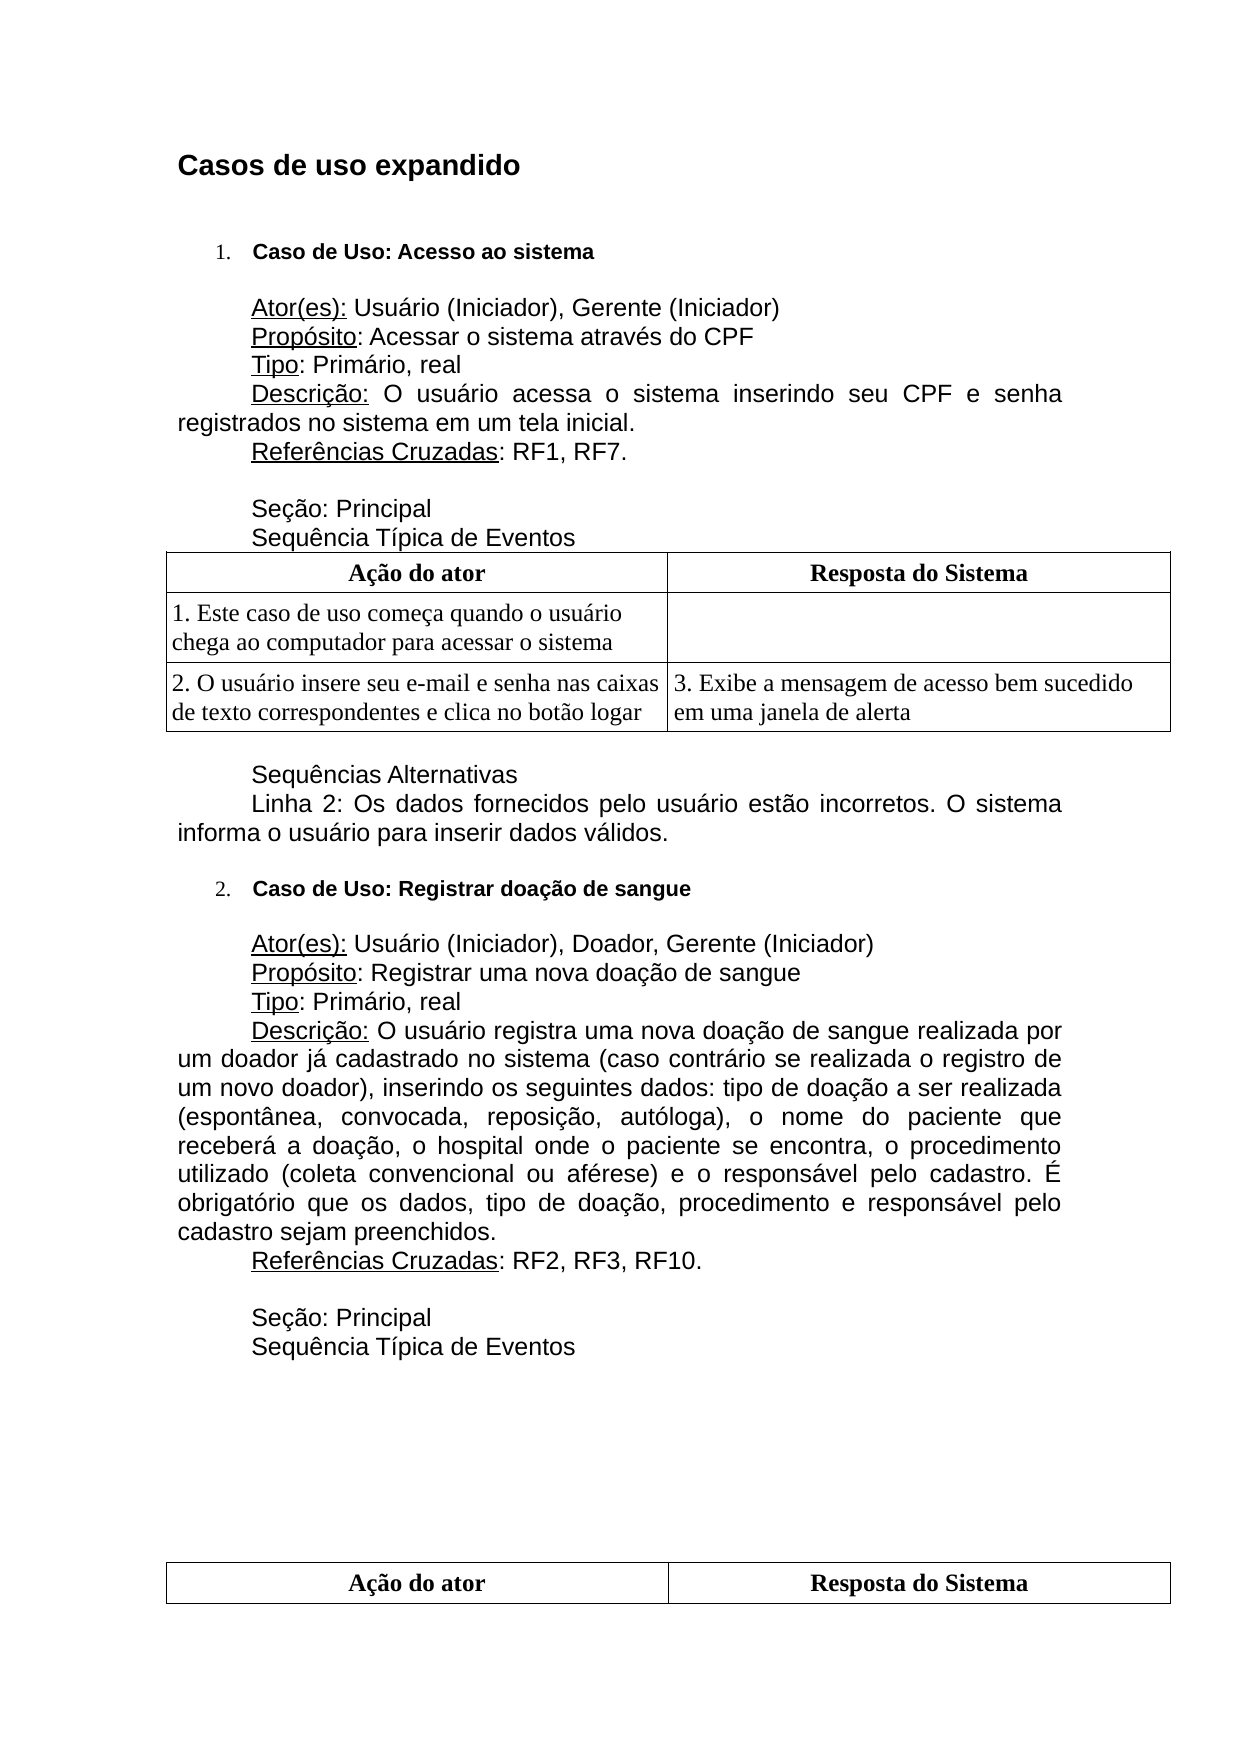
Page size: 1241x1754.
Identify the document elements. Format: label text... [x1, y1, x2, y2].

text Tipo: Primário, real [177, 350, 1063, 379]
text Propósito: Acessar o sistema através do CPF [177, 321, 1063, 350]
table_header Ação do ator [167, 553, 667, 592]
text Descrição: O usuário acessa o sistema inserindo seu CPF e senha registrados no sistema em um tela inicial. [177, 379, 1063, 436]
table_cell 2. O usuário insere seu e-mail e senha nas caixas de texto correspondentes e clica no botão logar [167, 663, 667, 731]
text Sequências Alternativas [177, 760, 1063, 789]
text Propósito: Registrar uma nova doação de sangue [177, 958, 1063, 987]
list Caso de Uso: Registrar doação de sangue [215, 875, 1063, 901]
table_header Ação do ator [167, 1563, 668, 1603]
text Ator(es): Usuário (Iniciador), Doador, Gerente (Iniciador) [177, 929, 1063, 958]
list Caso de Uso: Acesso ao sistema [215, 239, 1063, 264]
table_cell 1. Este caso de uso começa quando o usuário chega ao computador para acessar o sistema [167, 593, 667, 662]
table_header Resposta do Sistema [668, 553, 1170, 592]
text Seção: Principal [177, 494, 1063, 523]
text Ator(es): Usuário (Iniciador), Gerente (Iniciador) [177, 293, 1063, 321]
text Linha 2: Os dados fornecidos pelo usuário estão incorretos. O sistema informa o usuário para inserir dados válidos. [177, 789, 1063, 847]
text Sequência Típica de Eventos [177, 523, 1063, 551]
table_cell 3. Exibe a mensagem de acesso bem sucedido em uma janela de alerta [668, 663, 1170, 731]
text Descrição: O usuário registra uma nova doação de sangue realizada por um doador já cadastrado no sistema (caso contrário se realizada o registro de um novo doador), inserindo os seguintes dados: tipo de doação a ser realizada (espontânea, convocada, reposição, autóloga), o nome do paciente que receberá a doação, o hospital onde o paciente se encontra, o procedimento utilizado (coleta convencional ou aférese) e o responsável pelo cadastro. É obrigatório que os dados, tipo de doação, procedimento e responsável pelo cadastro sejam preenchidos. [177, 1016, 1063, 1246]
text Referências Cruzadas: RF2, RF3, RF10. [177, 1246, 1063, 1274]
table_cell [668, 593, 1170, 662]
text Sequência Típica de Eventos [177, 1332, 1063, 1361]
text Referências Cruzadas: RF1, RF7. [177, 436, 1063, 465]
table_header Resposta do Sistema [669, 1563, 1170, 1603]
text Seção: Principal [177, 1303, 1063, 1332]
text Casos de uso expandido [177, 148, 1063, 181]
text Tipo: Primário, real [177, 987, 1063, 1016]
